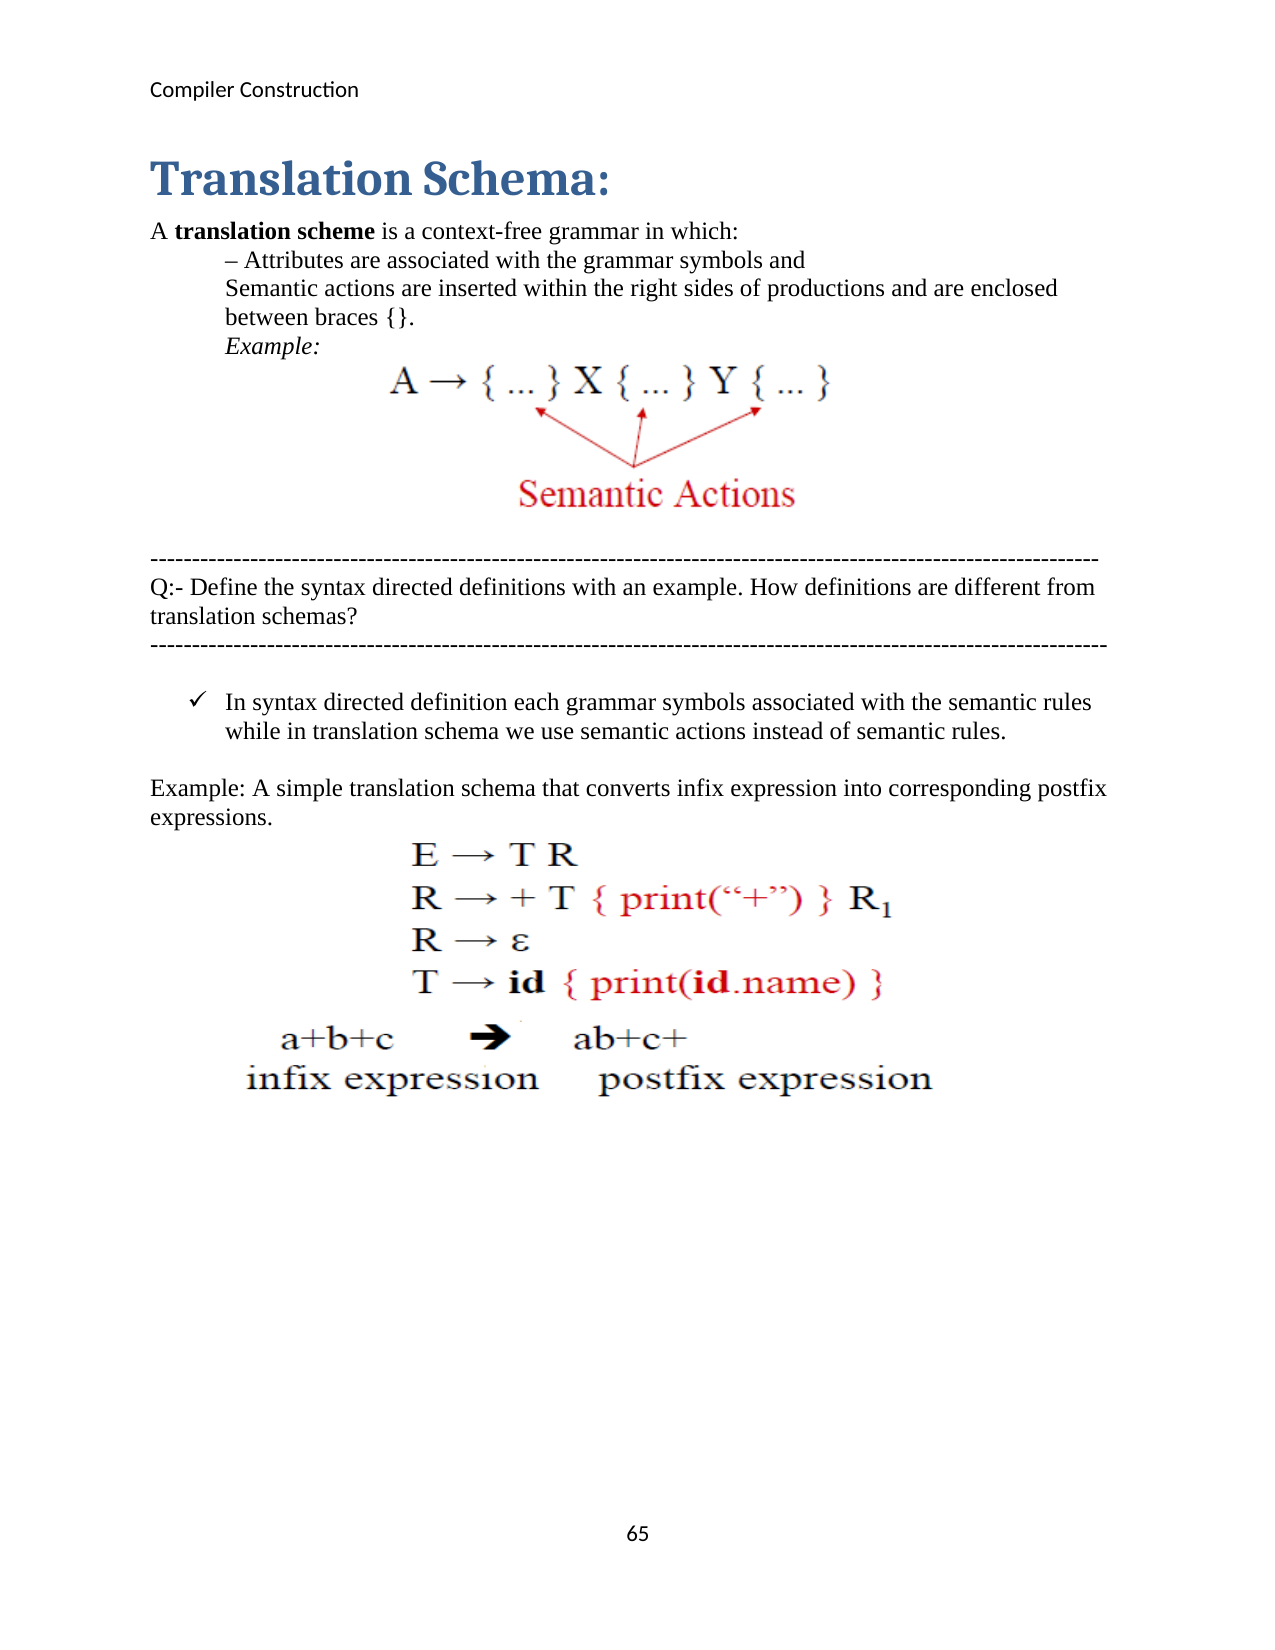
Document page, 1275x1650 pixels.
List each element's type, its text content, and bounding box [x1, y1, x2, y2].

text A translation scheme is a context-free grammar in which: [150, 216, 1125, 245]
text Example: [150, 331, 1125, 360]
text Example: A simple translation schema that converts infix expression into corresponding postfix expressions. [150, 773, 1125, 831]
text ------------------------------------------------------------------------------------------------------------------ [150, 543, 1125, 572]
picture [225, 830, 944, 1100]
picture [375, 359, 843, 515]
list In syntax directed definition each grammar symbols associated with the semantic rules while in translation schema we use semantic actions instead of semantic rules. [187, 687, 1125, 744]
text Semantic actions are inserted within the right sides of productions and are enclosed between braces {}. [225, 273, 1125, 331]
text Q:- Define the syntax directed definitions with an example. How definitions are different from translation schemas? [150, 572, 1125, 629]
text ------------------------------------------------------------------------------------------------------------------- [150, 629, 1125, 658]
text – Attributes are associated with the grammar symbols and [150, 245, 1125, 273]
subtitle Translation Schema: [150, 150, 1125, 207]
